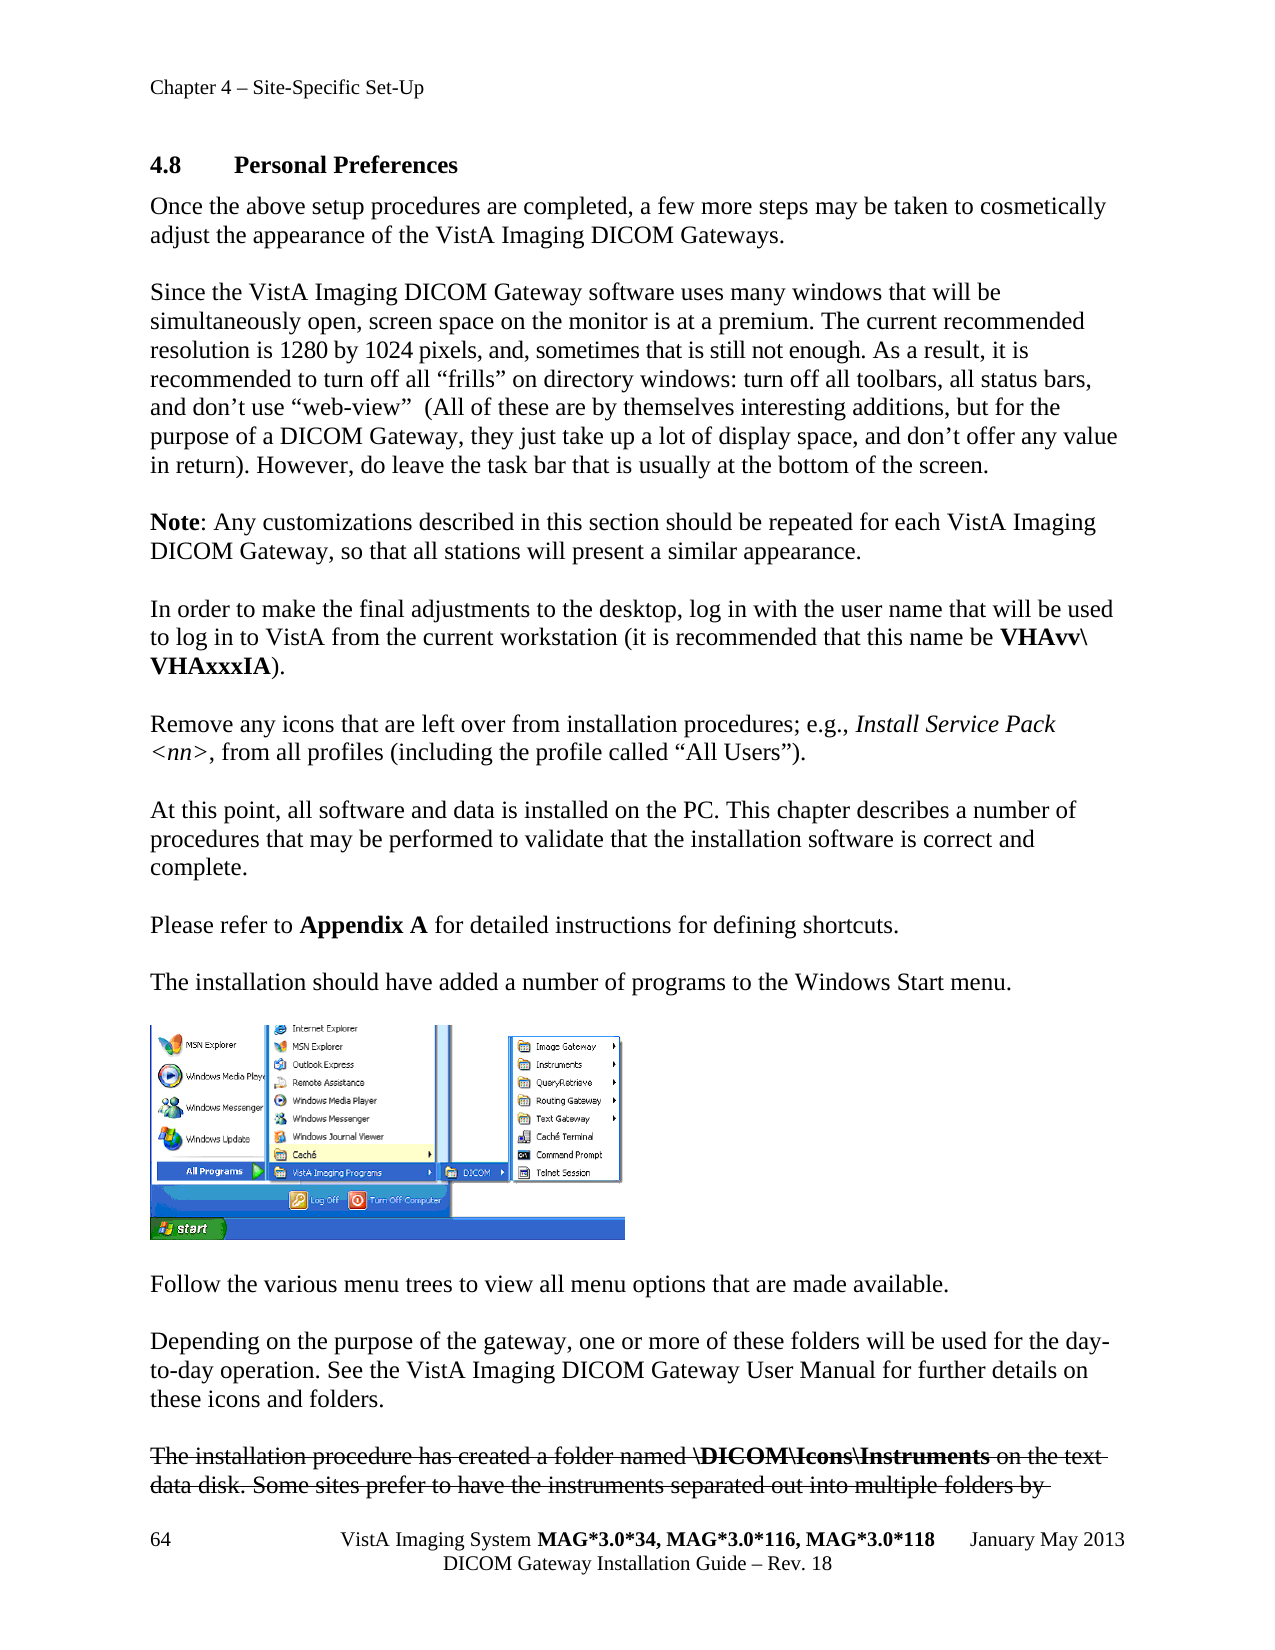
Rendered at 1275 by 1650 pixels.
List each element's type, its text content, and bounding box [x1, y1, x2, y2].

text Please refer to Appendix A for detailed instructions for defining shortcuts. [150, 910, 1125, 939]
text The installation should have added a number of programs to the Windows Start menu. [150, 967, 1125, 996]
picture [150, 1025, 625, 1240]
text Follow the various menu trees to view all menu options that are made available. [150, 1269, 1125, 1297]
text Since the VistA Imaging DICOM Gateway software uses many windows that will be simultaneously open, screen space on the monitor is at a premium. The current recommended resolution is 1280 by 1024 pixels, and, sometimes that is still not enough. As a result, it is recommended to turn off all “frills” on directory windows: turn off all toolbars, all status bars, and don’t use “web-view” (All of these are by themselves interesting additions, but for the purpose of a DICOM Gateway, they just take up a lot of display space, and don’t offer any value in return). However, do leave the task bar that is usually at the bottom of the screen. [150, 277, 1125, 479]
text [150, 1441, 1125, 1499]
text Depending on the purpose of the gateway, one or more of these folders will be used for the day-to-day operation. See the VistA Imaging DICOM Gateway User Manual for further details on these icons and folders. [150, 1326, 1125, 1412]
text In order to make the final adjustments to the desktop, log in with the user name that will be used to log in to VistA from the current workstation (it is recommended that this name be VHAvv\VHAxxxIA). [150, 594, 1125, 680]
text Remove any icons that are left over from installation procedures; e.g., Install Service Pack <nn>, from all profiles (including the profile called “All Users”). [150, 709, 1125, 766]
text Note: Any customizations described in this section should be repeated for each VistA Imaging DICOM Gateway, so that all stations will present a similar appearance. [150, 507, 1125, 565]
subtitle Personal Preferences [150, 150, 1125, 179]
text At this point, all software and data is installed on the PC. This chapter describes a number of procedures that may be performed to validate that the installation software is correct and complete. [150, 795, 1125, 881]
text Once the above setup procedures are completed, a few more steps may be taken to cosmetically adjust the appearance of the VistA Imaging DICOM Gateways. [150, 191, 1125, 249]
